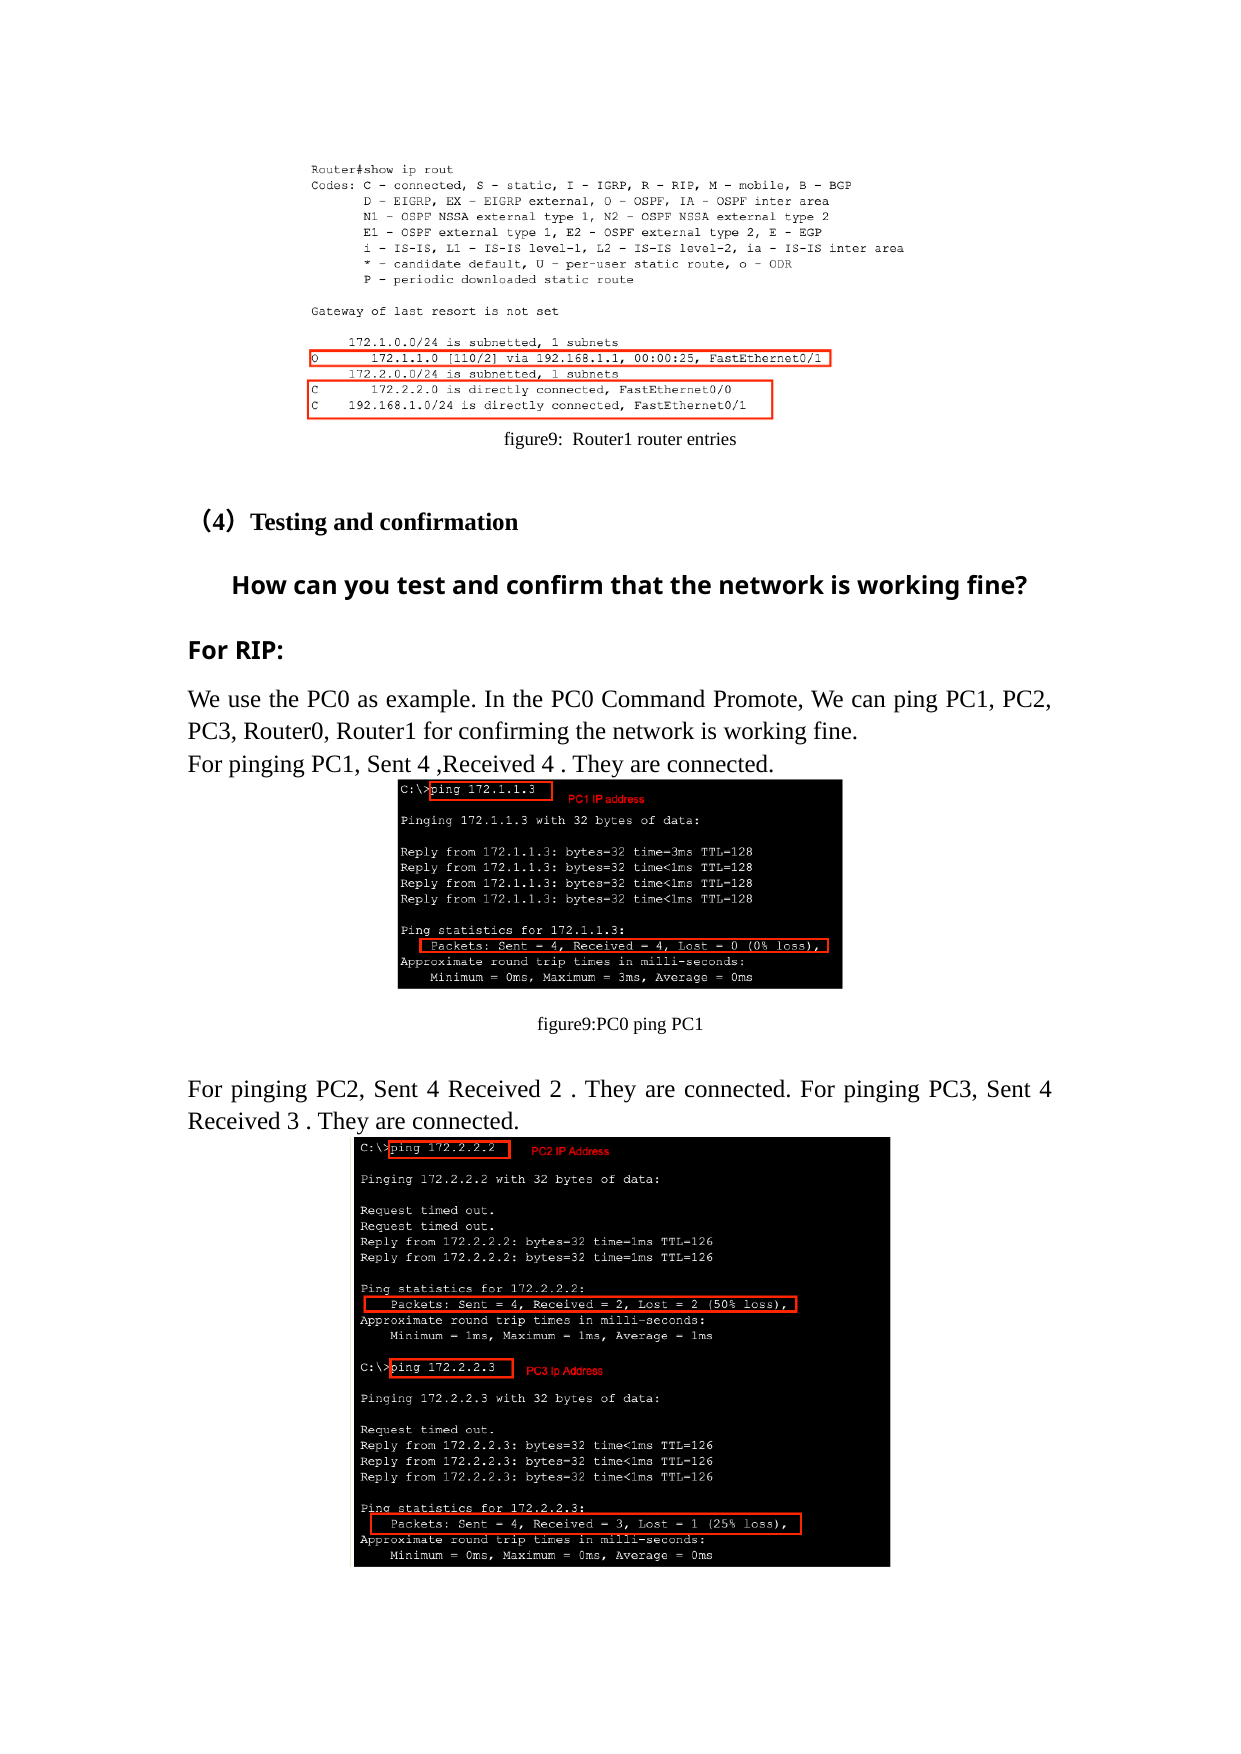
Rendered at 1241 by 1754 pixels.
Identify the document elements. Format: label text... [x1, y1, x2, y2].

picture [397, 779, 843, 989]
text （4）Testing and confirmation [187, 487, 1053, 552]
picture [349, 1137, 891, 1567]
text For pinging PC2, Sent 4 Received 2 . They are connected. For pinging PC3, Sent 4 Received 3 . They are connected. [187, 1072, 1053, 1137]
text For pinging PC1, Sent 4 ,Received 4 . They are connected. [187, 747, 1053, 779]
picture [306, 162, 934, 422]
text figure9:PC0 ping PC1 [187, 1007, 1053, 1039]
text For RIP: [187, 617, 1053, 682]
text We use the PC0 as example. In the PC0 Command Promote, We can ping PC1, PC2, PC3, Router0, Router1 for confirming the network is working fine. [187, 682, 1053, 747]
text How can you test and confirm that the network is working fine? [187, 552, 1053, 617]
text figure9: Router1 router entries [187, 422, 1053, 454]
